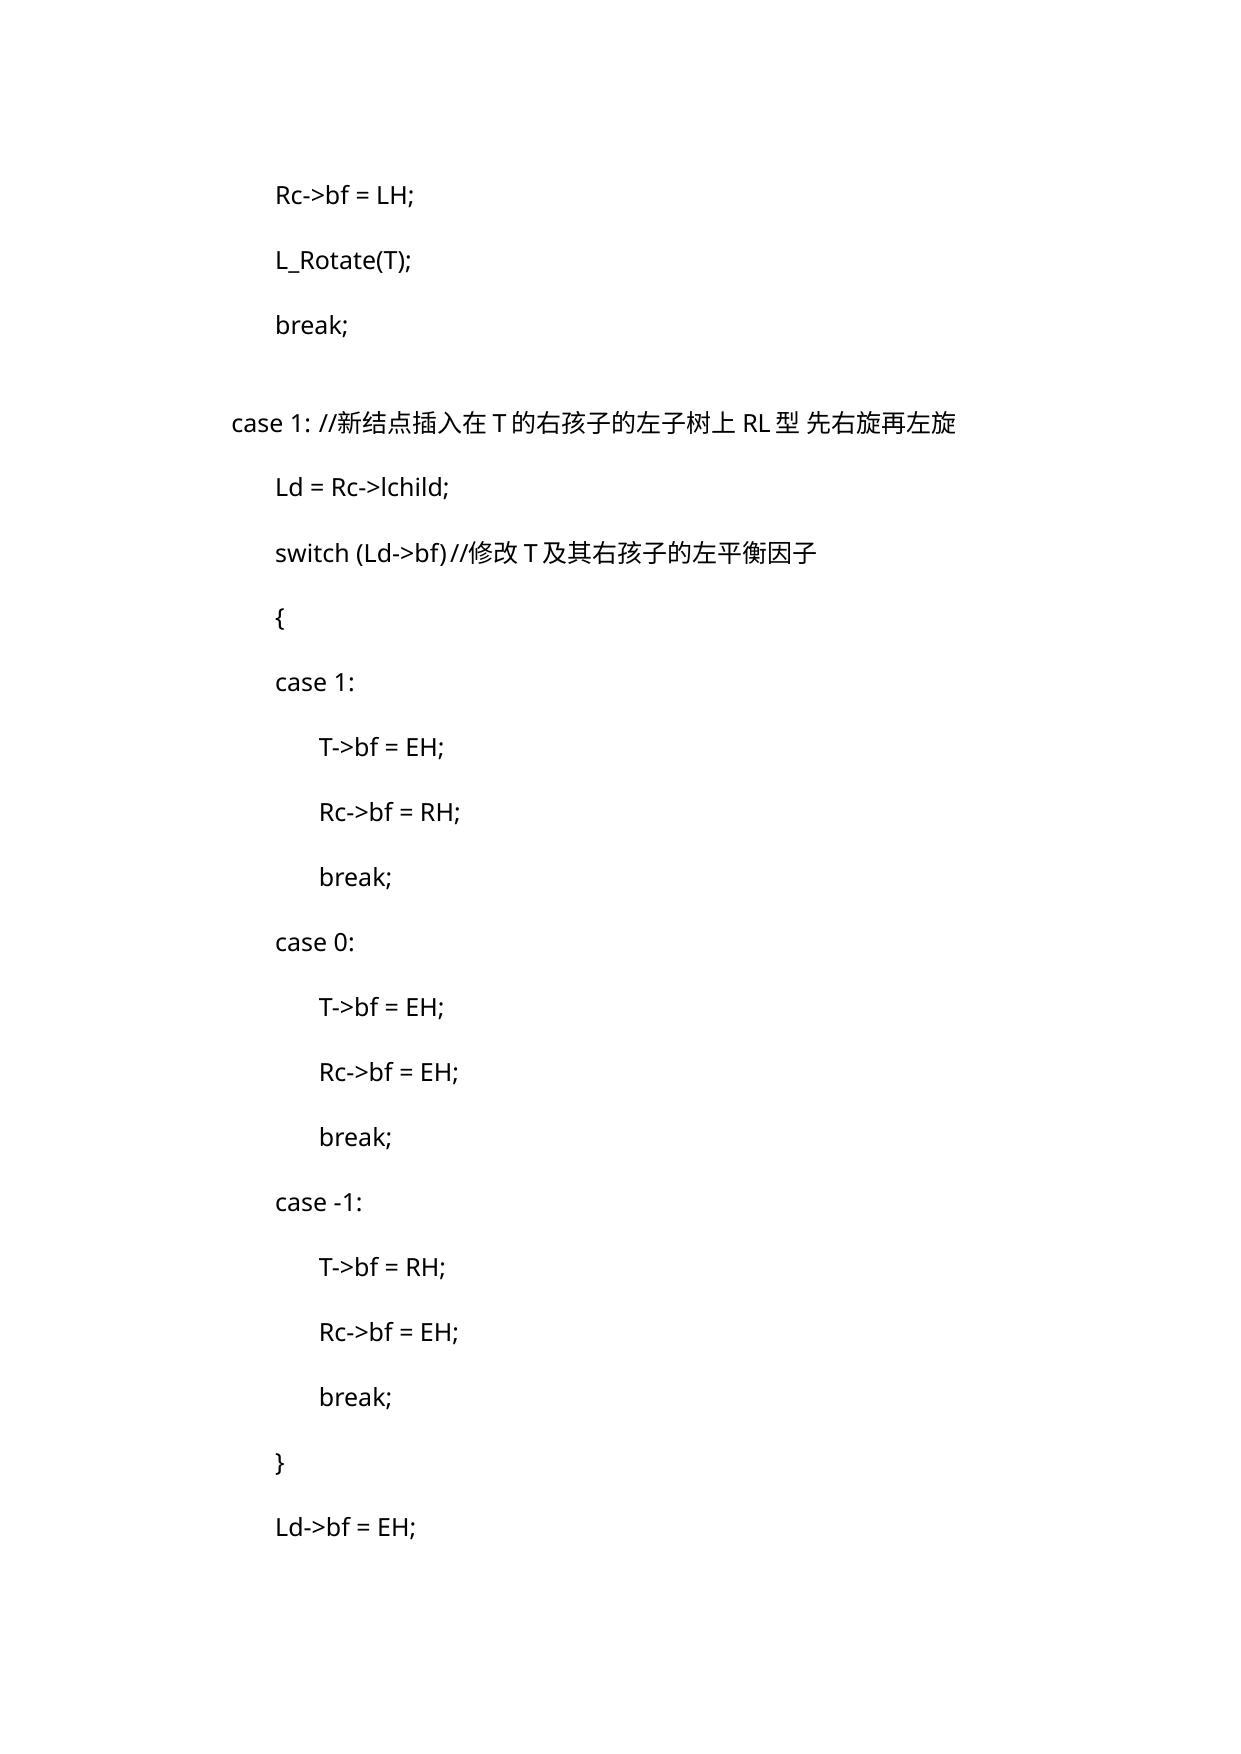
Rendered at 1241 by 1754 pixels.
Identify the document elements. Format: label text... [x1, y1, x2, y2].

text T->bf = EH; [187, 714, 1053, 779]
text Rc->bf = EH; [187, 1039, 1053, 1104]
text { [187, 584, 1053, 649]
text break; [187, 1364, 1053, 1429]
text Rc->bf = RH; [187, 779, 1053, 844]
text break; [187, 292, 1053, 357]
text } [187, 1429, 1053, 1494]
text break; [187, 844, 1053, 909]
text break; [187, 1104, 1053, 1169]
text switch (Ld->bf) //修改T及其右孩子的左平衡因子 [187, 519, 1053, 584]
text T->bf = RH; [187, 1234, 1053, 1299]
text Ld->bf = EH; [187, 1494, 1053, 1559]
text case 1: //新结点插入在T的右孩子的左子树上 RL型 先右旋再左旋 [187, 389, 1053, 454]
text Rc->bf = LH; [187, 162, 1053, 227]
text T->bf = EH; [187, 974, 1053, 1039]
text Ld = Rc->lchild; [187, 454, 1053, 519]
text case 1: [187, 649, 1053, 714]
text case 0: [187, 909, 1053, 974]
text Rc->bf = EH; [187, 1299, 1053, 1364]
text L_Rotate(T); [187, 227, 1053, 292]
text case -1: [187, 1169, 1053, 1234]
